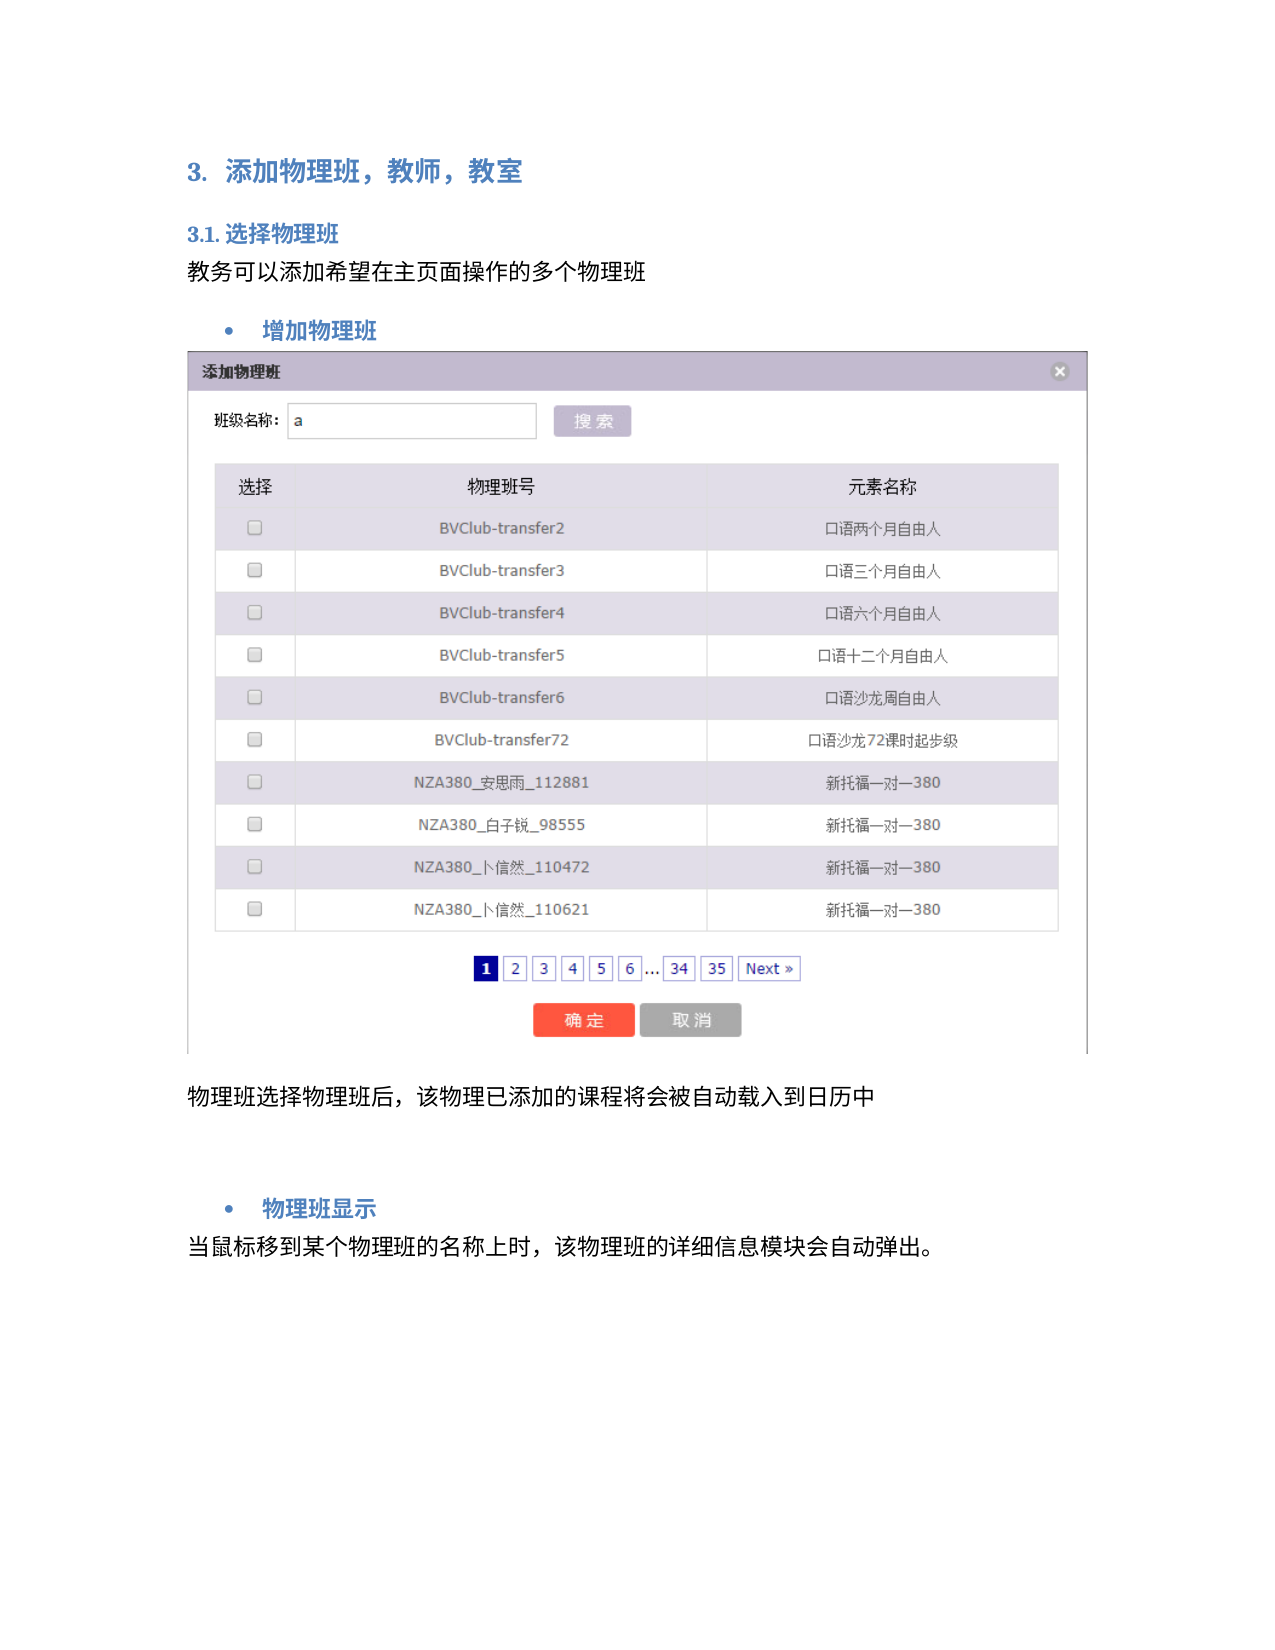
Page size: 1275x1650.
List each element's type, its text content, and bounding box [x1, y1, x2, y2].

subtitle 物理班显示 [225, 1191, 1087, 1224]
subtitle 添加物理班，教师，教室 [187, 150, 1087, 189]
text 物理班选择物理班后，该物理已添加的课程将会被自动载入到日历中 [187, 1079, 1087, 1112]
text 教务可以添加希望在主页面操作的多个物理班 [187, 254, 1087, 287]
subtitle 选择物理班 [187, 216, 1087, 249]
subtitle 增加物理班 [225, 313, 1087, 346]
text 当鼠标移到某个物理班的名称上时，该物理班的详细信息模块会自动弹出。 [187, 1229, 1087, 1262]
picture [187, 351, 1088, 1054]
